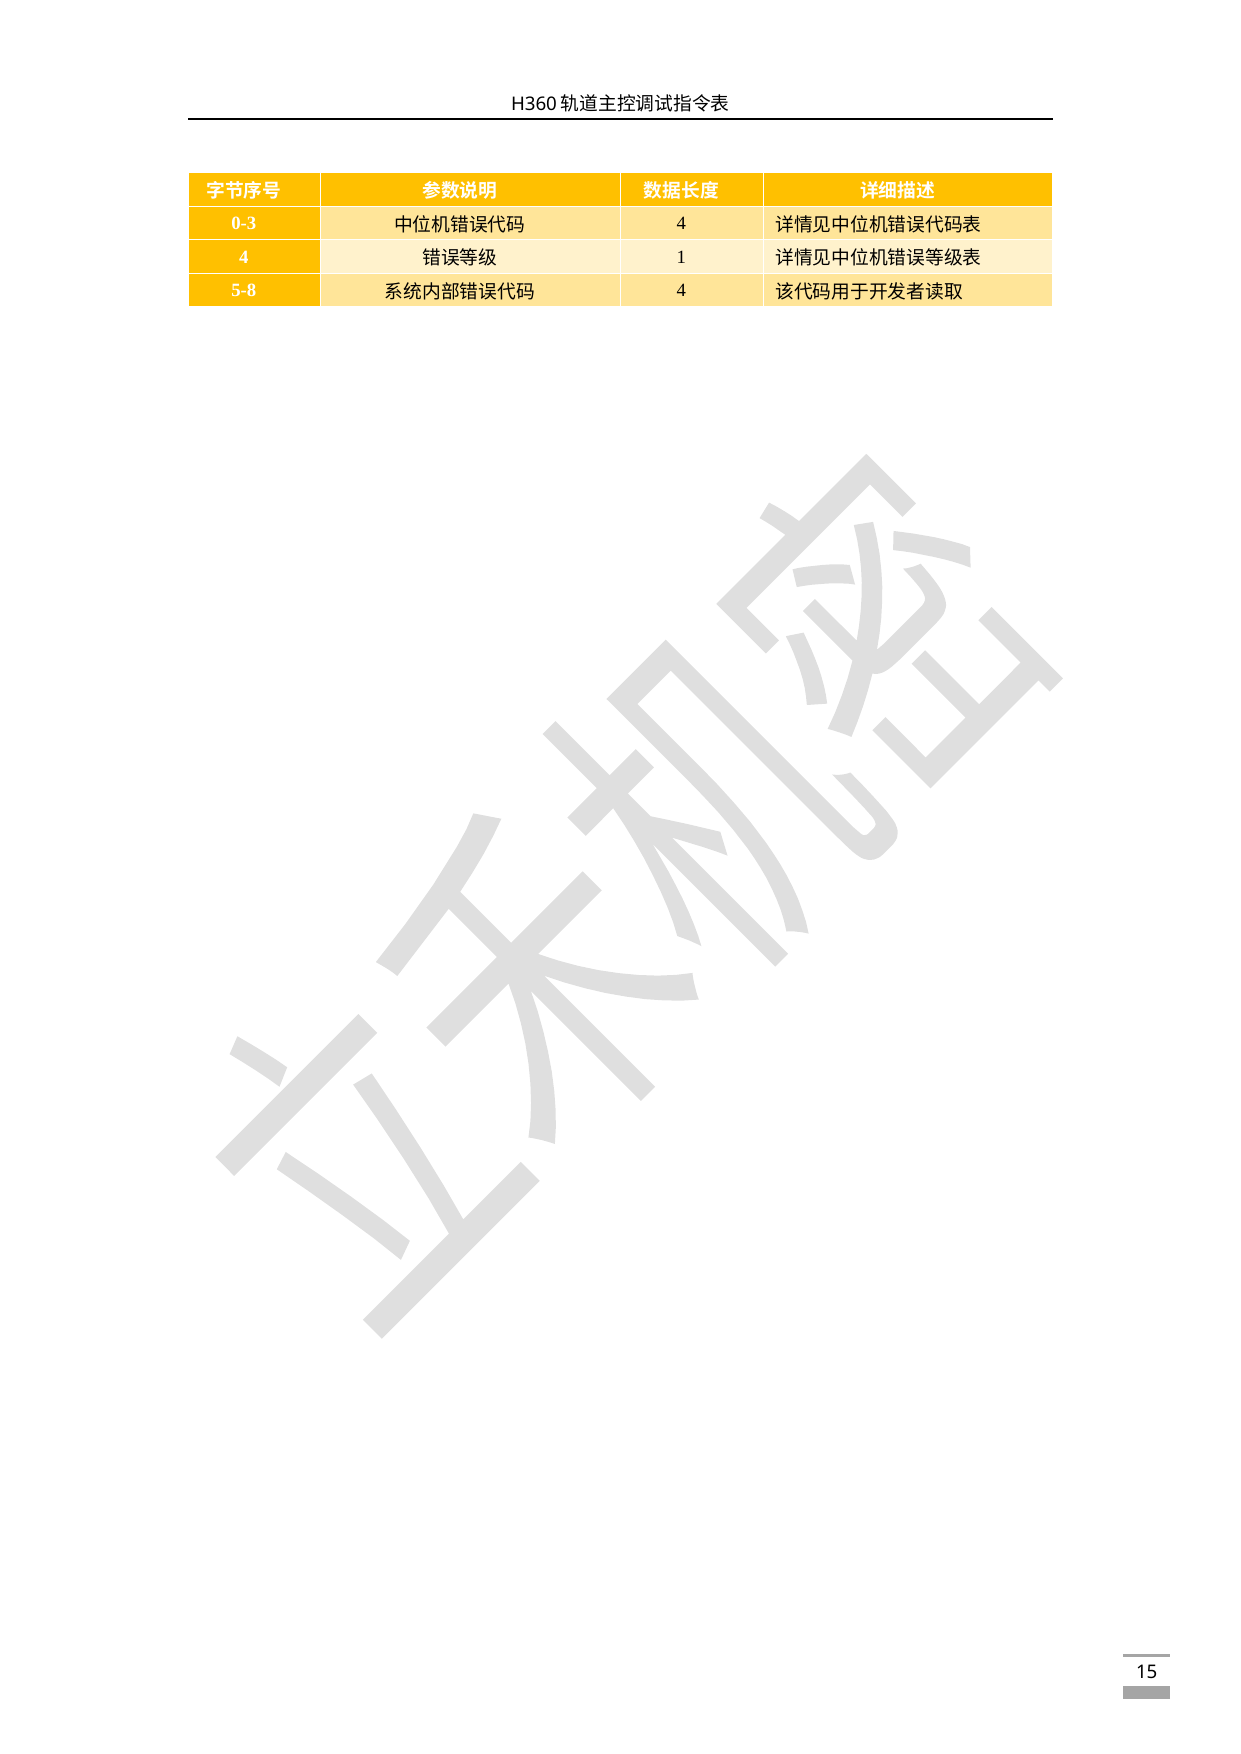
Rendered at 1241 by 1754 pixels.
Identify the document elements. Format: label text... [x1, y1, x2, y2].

table_cell 错误等级 [321, 240, 620, 273]
table_header 字节序号 [189, 173, 320, 206]
table_cell 4 [621, 274, 763, 306]
table_cell 详情见中位机错误代码表 [764, 207, 1052, 239]
table_cell 4 [189, 240, 320, 273]
table_header 数据长度 [621, 173, 763, 206]
table_cell 1 [621, 240, 763, 273]
table_cell 5-8 [189, 274, 320, 306]
table_header 参数说明 [321, 173, 620, 206]
table_header 详细描述 [764, 173, 1052, 206]
table_cell 中位机错误代码 [321, 207, 620, 239]
table_cell 系统内部错误代码 [321, 274, 620, 306]
table_cell 该代码用于开发者读取 [764, 274, 1052, 306]
table_cell 详情见中位机错误等级表 [764, 240, 1052, 273]
table_cell 4 [621, 207, 763, 239]
table_cell 0-3 [189, 207, 320, 239]
